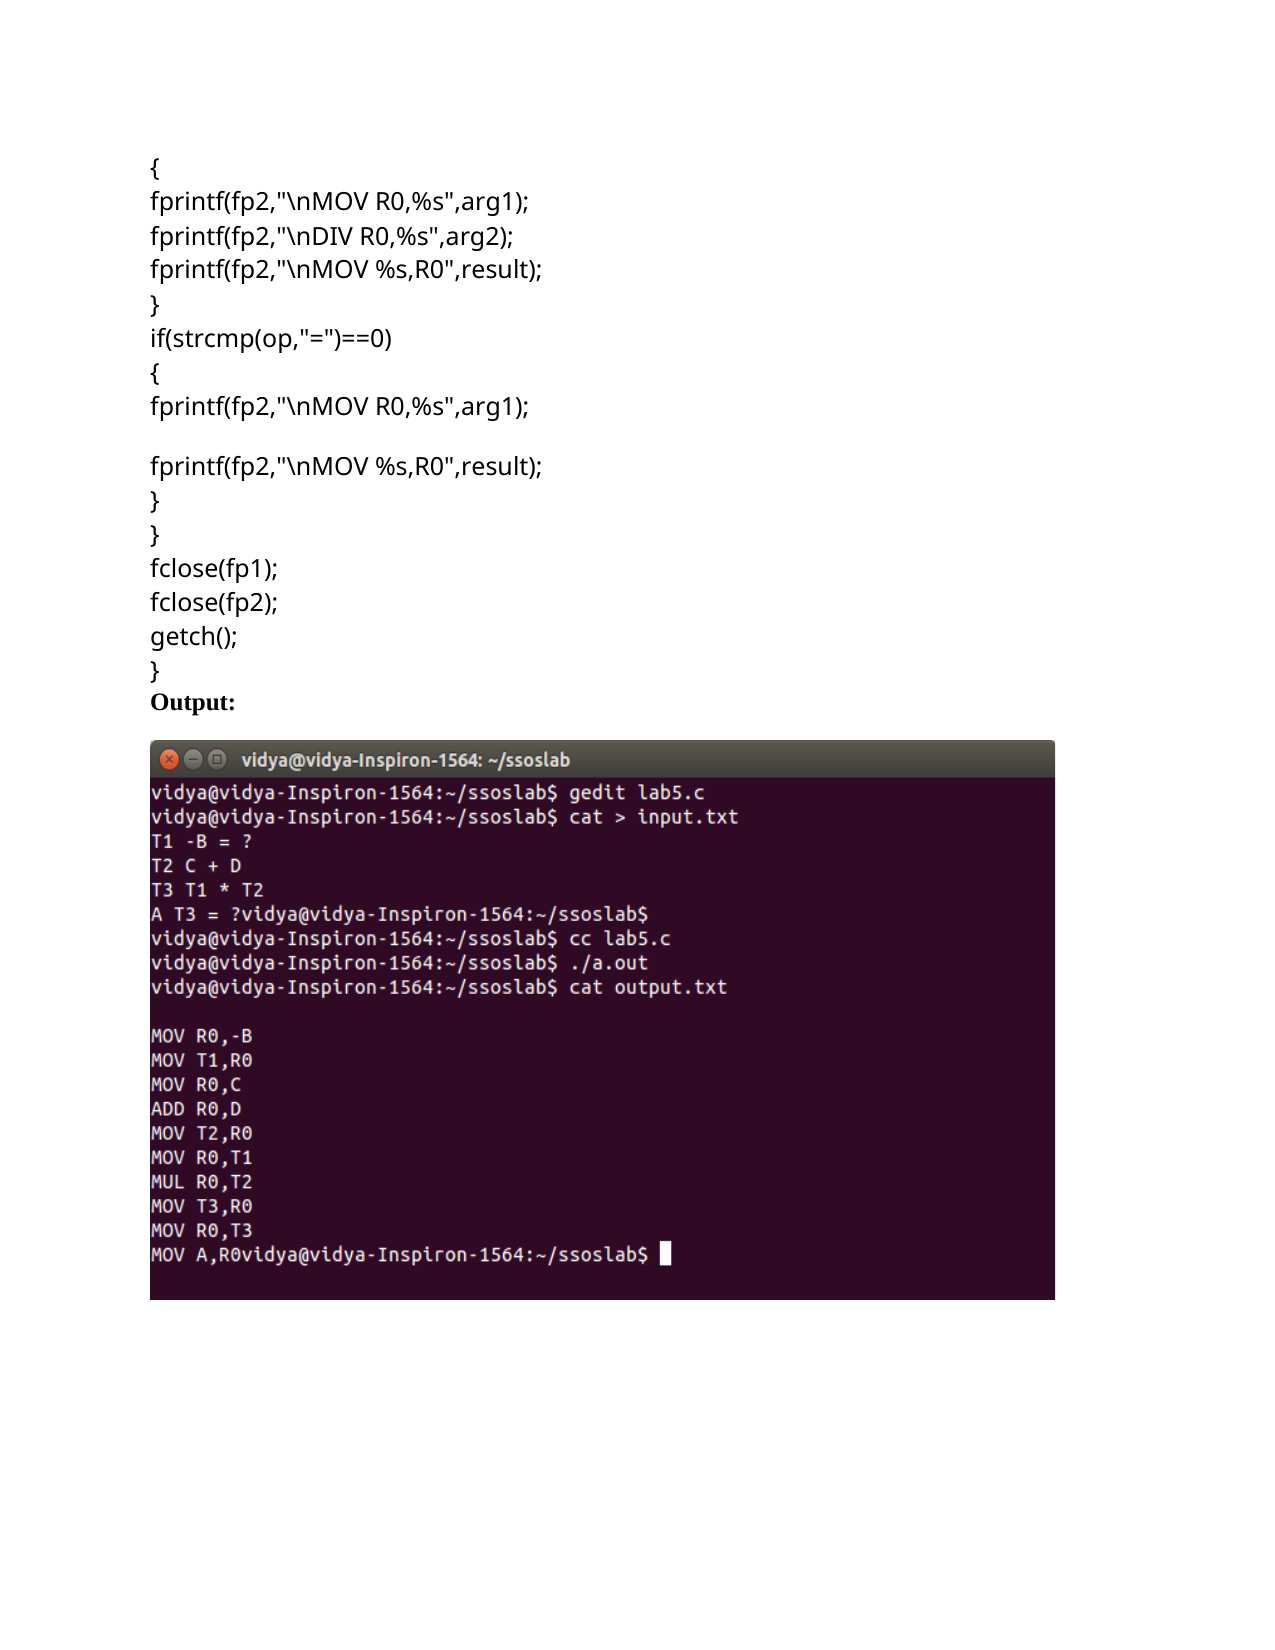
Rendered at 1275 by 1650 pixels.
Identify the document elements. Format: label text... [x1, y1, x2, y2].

text fprintf(fp2,"\nDIV R0,%s",arg2); [150, 218, 1125, 252]
text } [150, 482, 1125, 517]
text } [150, 653, 1125, 687]
text fclose(fp1); [150, 551, 1125, 585]
text { [150, 354, 1125, 388]
text fprintf(fp2,"\nMOV %s,R0",result); [150, 448, 1125, 482]
text getch(); [150, 619, 1125, 653]
text { [150, 150, 1125, 184]
text if(strcmp(op,"=")==0) [150, 320, 1125, 354]
text fclose(fp2); [150, 585, 1125, 619]
text fprintf(fp2,"\nMOV R0,%s",arg1); [150, 388, 1125, 422]
text Output: [150, 687, 1125, 716]
text } [150, 517, 1125, 551]
text } [150, 286, 1125, 320]
text fprintf(fp2,"\nMOV %s,R0",result); [150, 252, 1125, 286]
text fprintf(fp2,"\nMOV R0,%s",arg1); [150, 184, 1125, 218]
